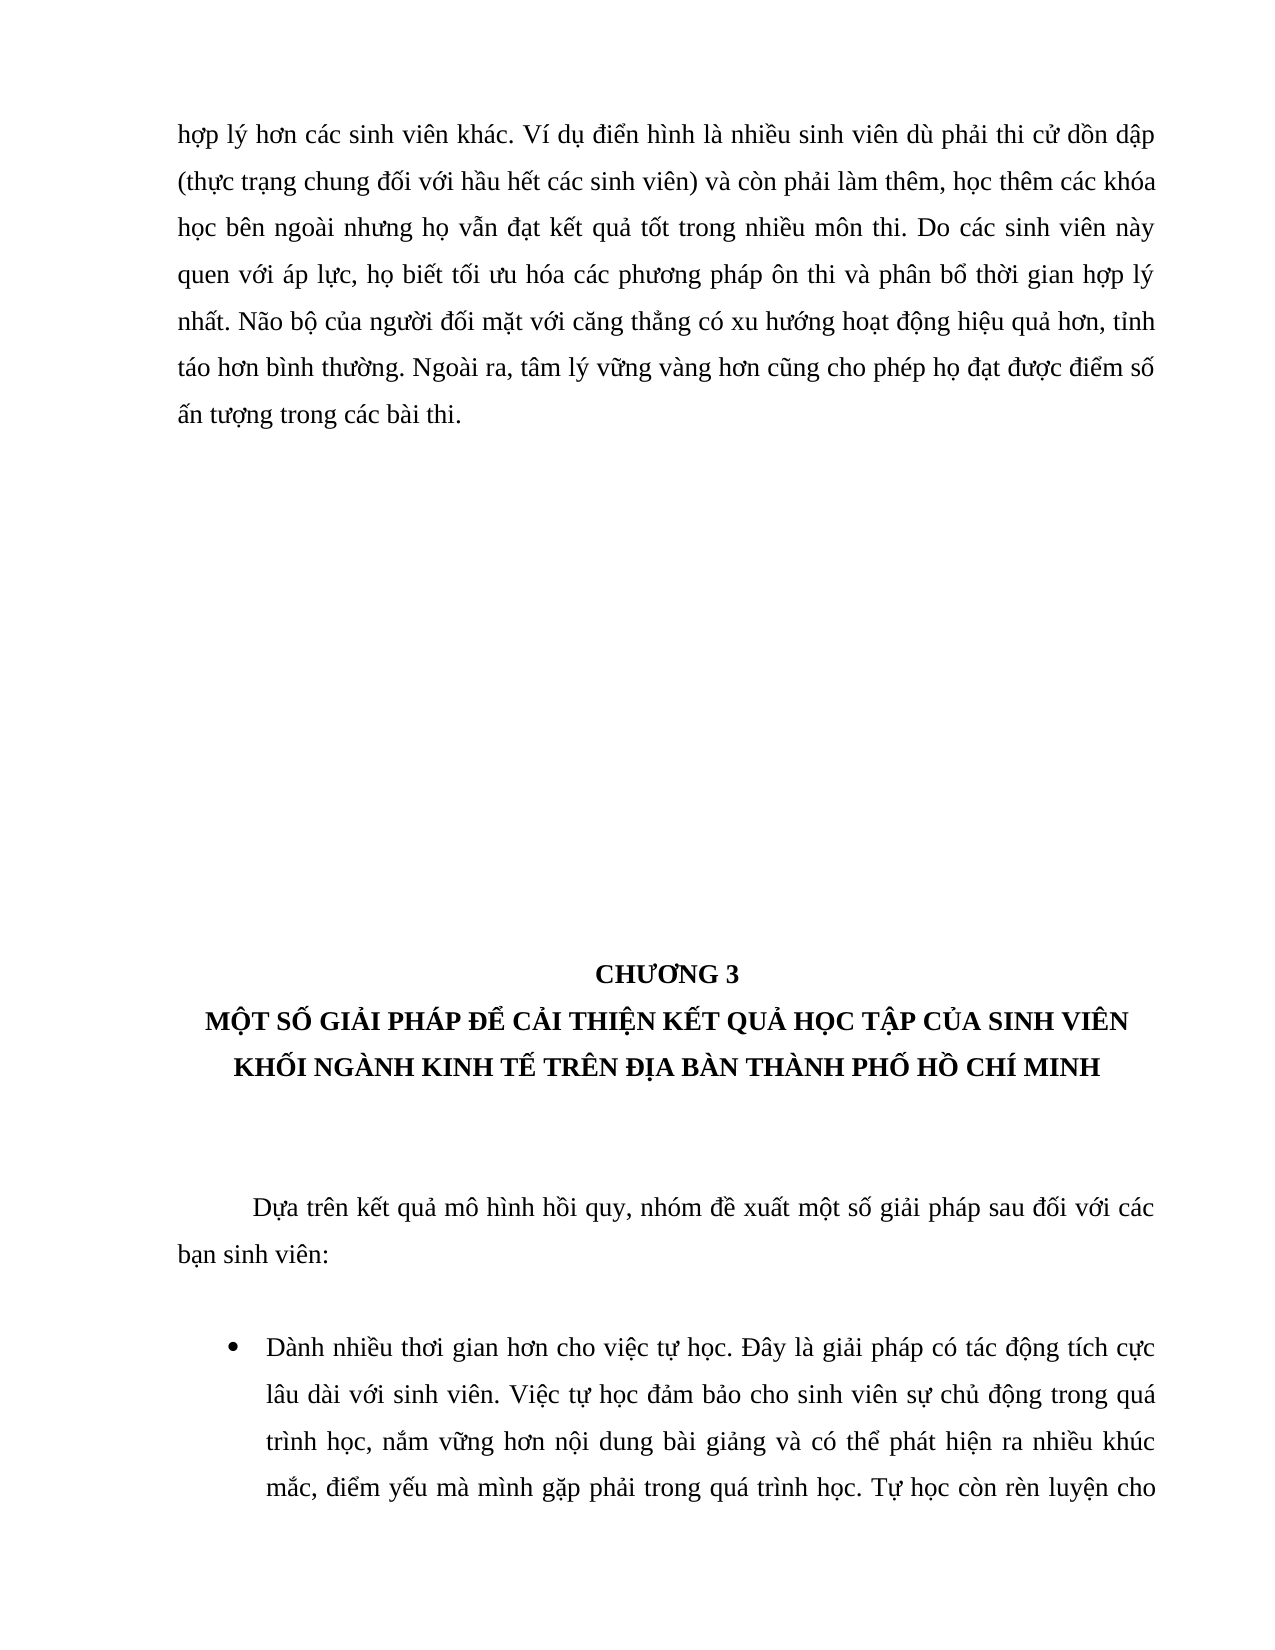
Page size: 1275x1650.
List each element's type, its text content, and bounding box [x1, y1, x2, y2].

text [177, 118, 1157, 429]
list Dựa trên kết quả mô hình hồi quy, nhóm đề xuất một số giải pháp sau đối với các bạn sinh viên: [177, 1191, 1157, 1269]
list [228, 1331, 1157, 1503]
text MỘT SỐ GIẢI PHÁP ĐỂ CẢI THIỆN KẾT QUẢ HỌC TẬP CỦA SINH VIÊN KHỐI NGÀNH KINH TẾ TRÊN ĐỊA BÀN THÀNH PHỐ HỒ CHÍ MINH [177, 1005, 1157, 1083]
text CHƯƠNG 3 [177, 958, 1157, 989]
